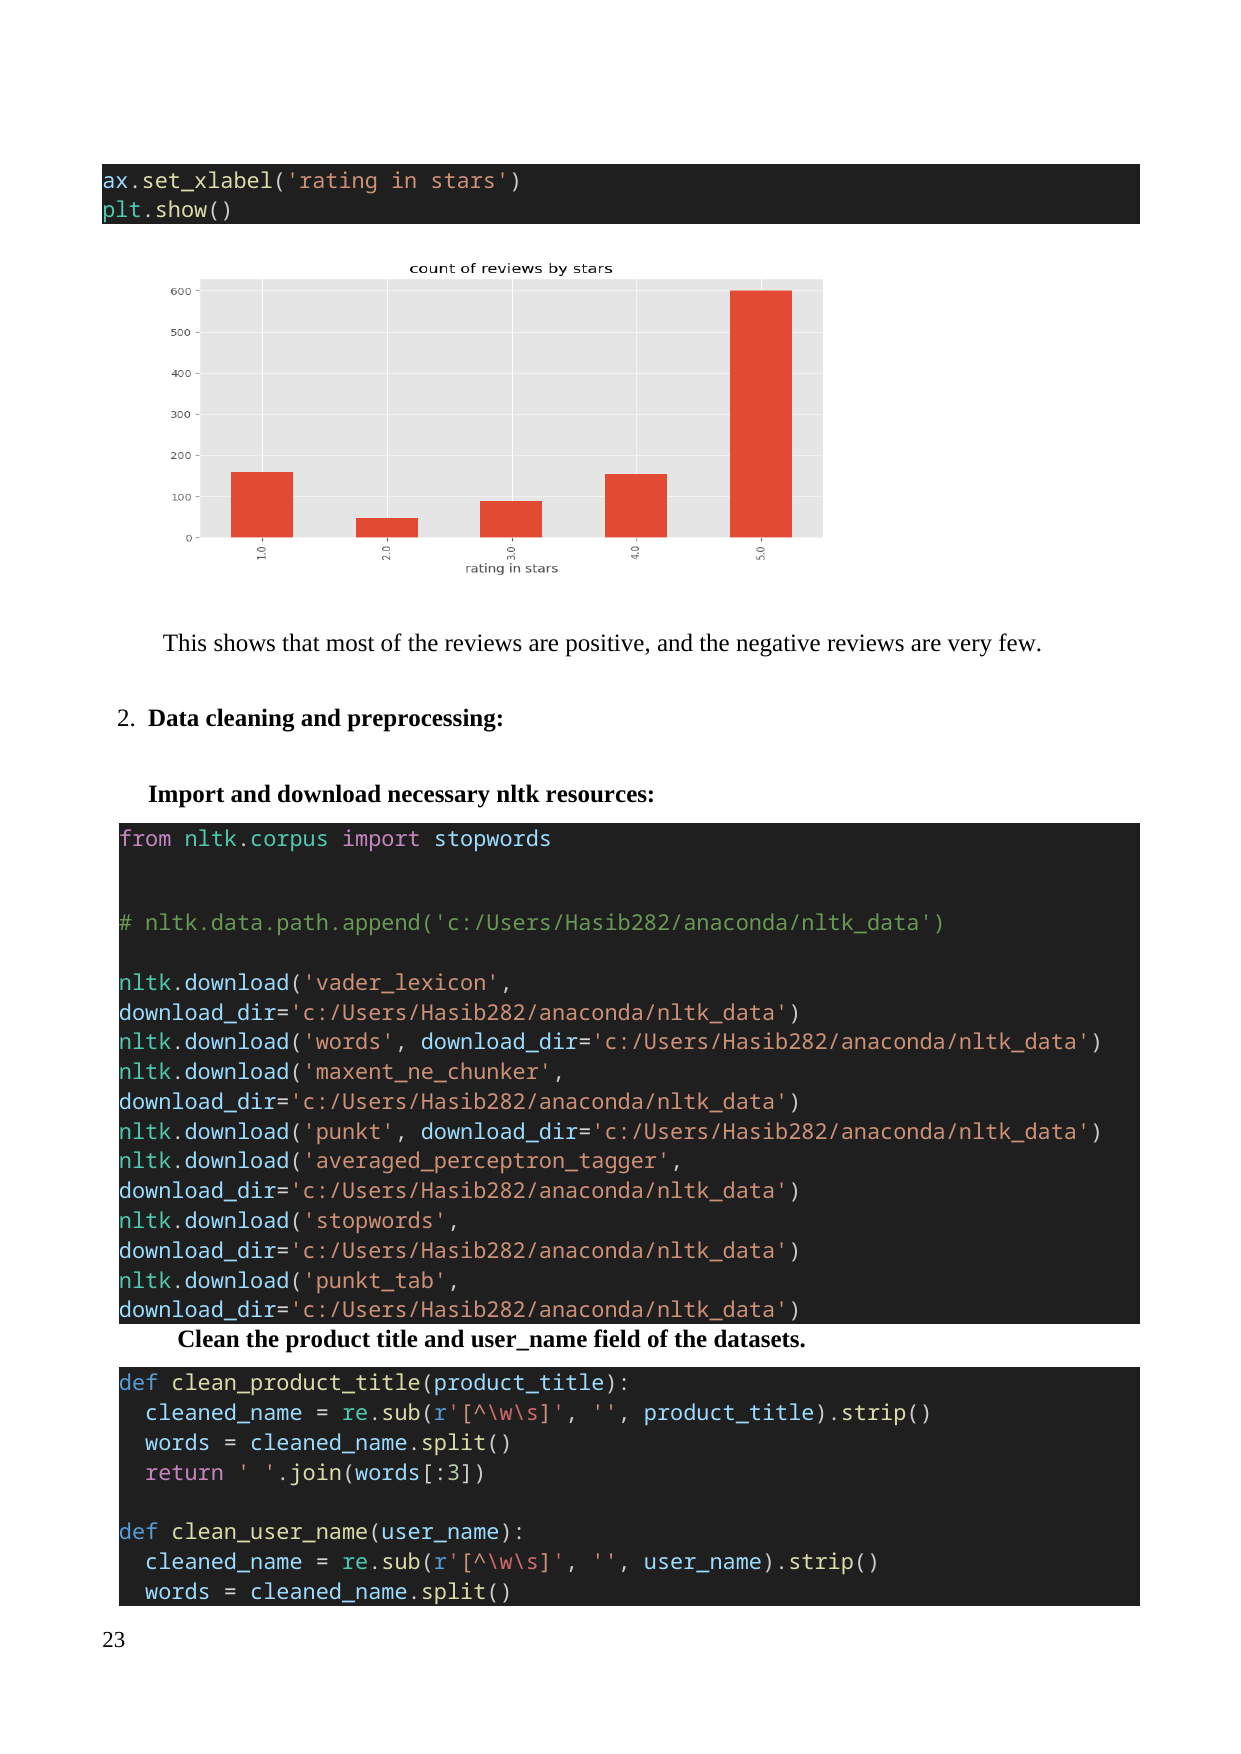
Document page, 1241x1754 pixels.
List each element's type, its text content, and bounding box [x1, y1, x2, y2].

text nltk.download('punkt_tab', download_dir='c:/Users/Hasib282/anaconda/nltk_data') [119, 1265, 1140, 1324]
text nltk.download('stopwords', download_dir='c:/Users/Hasib282/anaconda/nltk_data') [119, 1205, 1140, 1265]
text # nltk.data.path.append('c:/Users/Hasib282/anaconda/nltk_data') [119, 907, 1140, 937]
text words = cleaned_name.split() [119, 1427, 1140, 1457]
text This shows that most of the reviews are positive, and the negative reviews are very few. [163, 628, 1140, 656]
text nltk.download('maxent_ne_chunker', download_dir='c:/Users/Hasib282/anaconda/nltk_data') [119, 1056, 1140, 1116]
text nltk.download('averaged_perceptron_tagger', download_dir='c:/Users/Hasib282/anaconda/nltk_data') [119, 1146, 1140, 1205]
text def clean_user_name(user_name): [119, 1516, 1140, 1546]
text nltk.download('punkt', download_dir='c:/Users/Hasib282/anaconda/nltk_data') [119, 1116, 1140, 1146]
text plt.show() [102, 194, 1140, 224]
text words = cleaned_name.split() [119, 1576, 1140, 1606]
text nltk.download('vader_lexicon', download_dir='c:/Users/Hasib282/anaconda/nltk_data') [119, 967, 1140, 1026]
text cleaned_name = re.sub(r'[^\w\s]', '', product_title).strip() [119, 1397, 1140, 1427]
text from nltk.corpus import stopwords [119, 823, 1140, 852]
list Data cleaning and preprocessing: [117, 703, 1140, 732]
text nltk.download('words', download_dir='c:/Users/Hasib282/anaconda/nltk_data') [119, 1026, 1140, 1056]
picture [162, 257, 831, 581]
text Import and download necessary nltk resources: [102, 779, 1140, 808]
text ax.set_xlabel('rating in stars') [102, 164, 1140, 194]
text Clean the product title and user_name field of the datasets. [102, 1324, 1140, 1353]
text return ' '.join(words[:3]) [119, 1457, 1140, 1487]
text cleaned_name = re.sub(r'[^\w\s]', '', user_name).strip() [119, 1546, 1140, 1576]
text def clean_product_title(product_title): [119, 1367, 1140, 1397]
